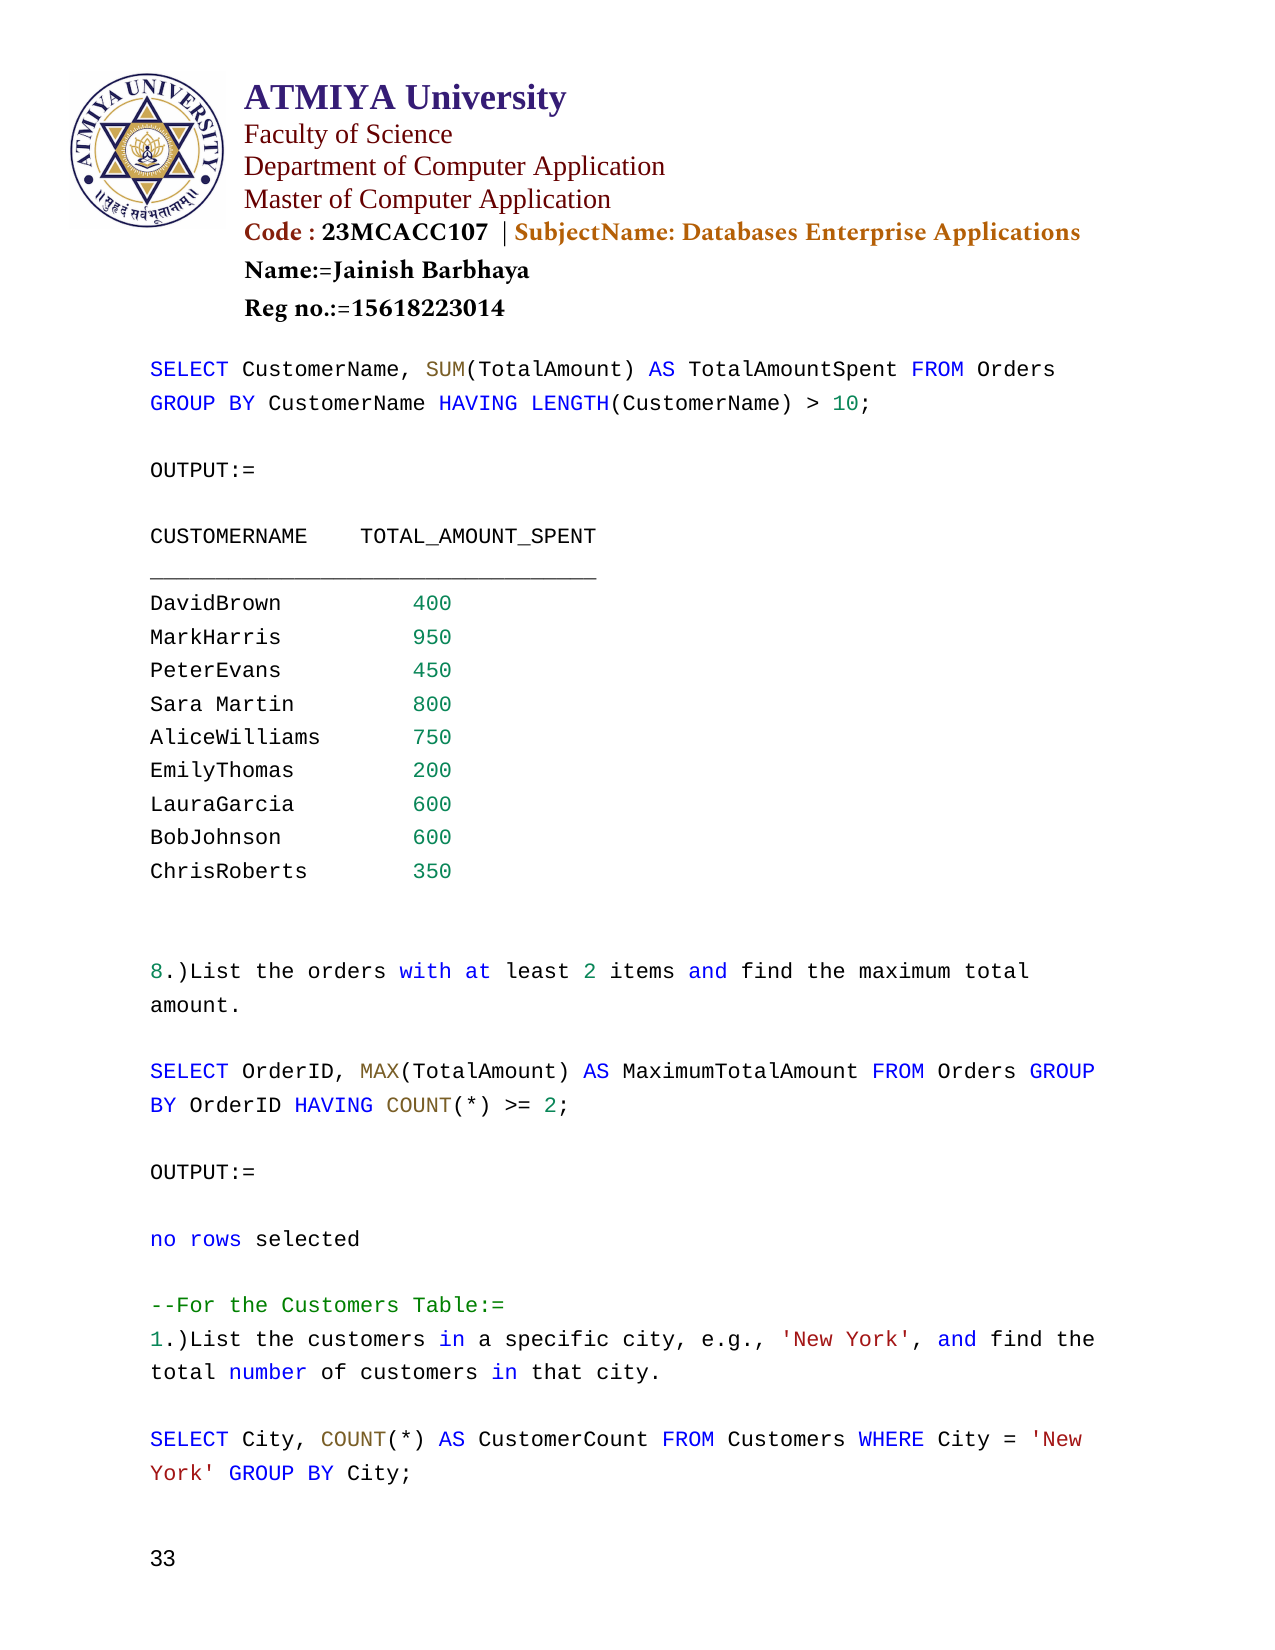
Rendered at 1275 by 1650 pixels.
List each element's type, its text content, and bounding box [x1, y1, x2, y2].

text SELECT City, COUNT(*) AS CustomerCount FROM Customers WHERE City = 'New York' GROUP BY City; [150, 1428, 1125, 1487]
text ChrisRoberts 350 [150, 860, 1125, 885]
text OUTPUT:= [150, 1161, 1125, 1186]
text PeterEvans 450 [150, 659, 1125, 684]
text DavidBrown 400 [150, 592, 1125, 617]
text BobJohnson 600 [150, 827, 1125, 851]
text MarkHarris 950 [150, 626, 1125, 651]
text __________________________________ [150, 559, 1125, 584]
text 8.)List the orders with at least 2 items and find the maximum total amount. [150, 960, 1125, 1018]
text SELECT CustomerName, SUM(TotalAmount) AS TotalAmountSpent FROM Orders [150, 358, 1125, 383]
text CUSTOMERNAME TOTAL_AMOUNT_SPENT [150, 526, 1125, 550]
picture [68, 71, 226, 229]
text no rows selected [150, 1228, 1125, 1253]
text SELECT OrderID, MAX(TotalAmount) AS MaximumTotalAmount FROM Orders GROUP BY OrderID HAVING COUNT(*) >= 2; [150, 1061, 1125, 1119]
text AliceWilliams 750 [150, 726, 1125, 751]
text LauraGarcia 600 [150, 793, 1125, 818]
text 1.)List the customers in a specific city, e.g., 'New York', and find the total number of customers in that city. [150, 1328, 1125, 1386]
text GROUP BY CustomerName HAVING LENGTH(CustomerName) > 10; [150, 392, 1125, 417]
text OUTPUT:= [150, 459, 1125, 483]
text --For the Customers Table:= [150, 1295, 1125, 1319]
text Sara Martin 800 [150, 693, 1125, 718]
text EmilyThomas 200 [150, 760, 1125, 784]
